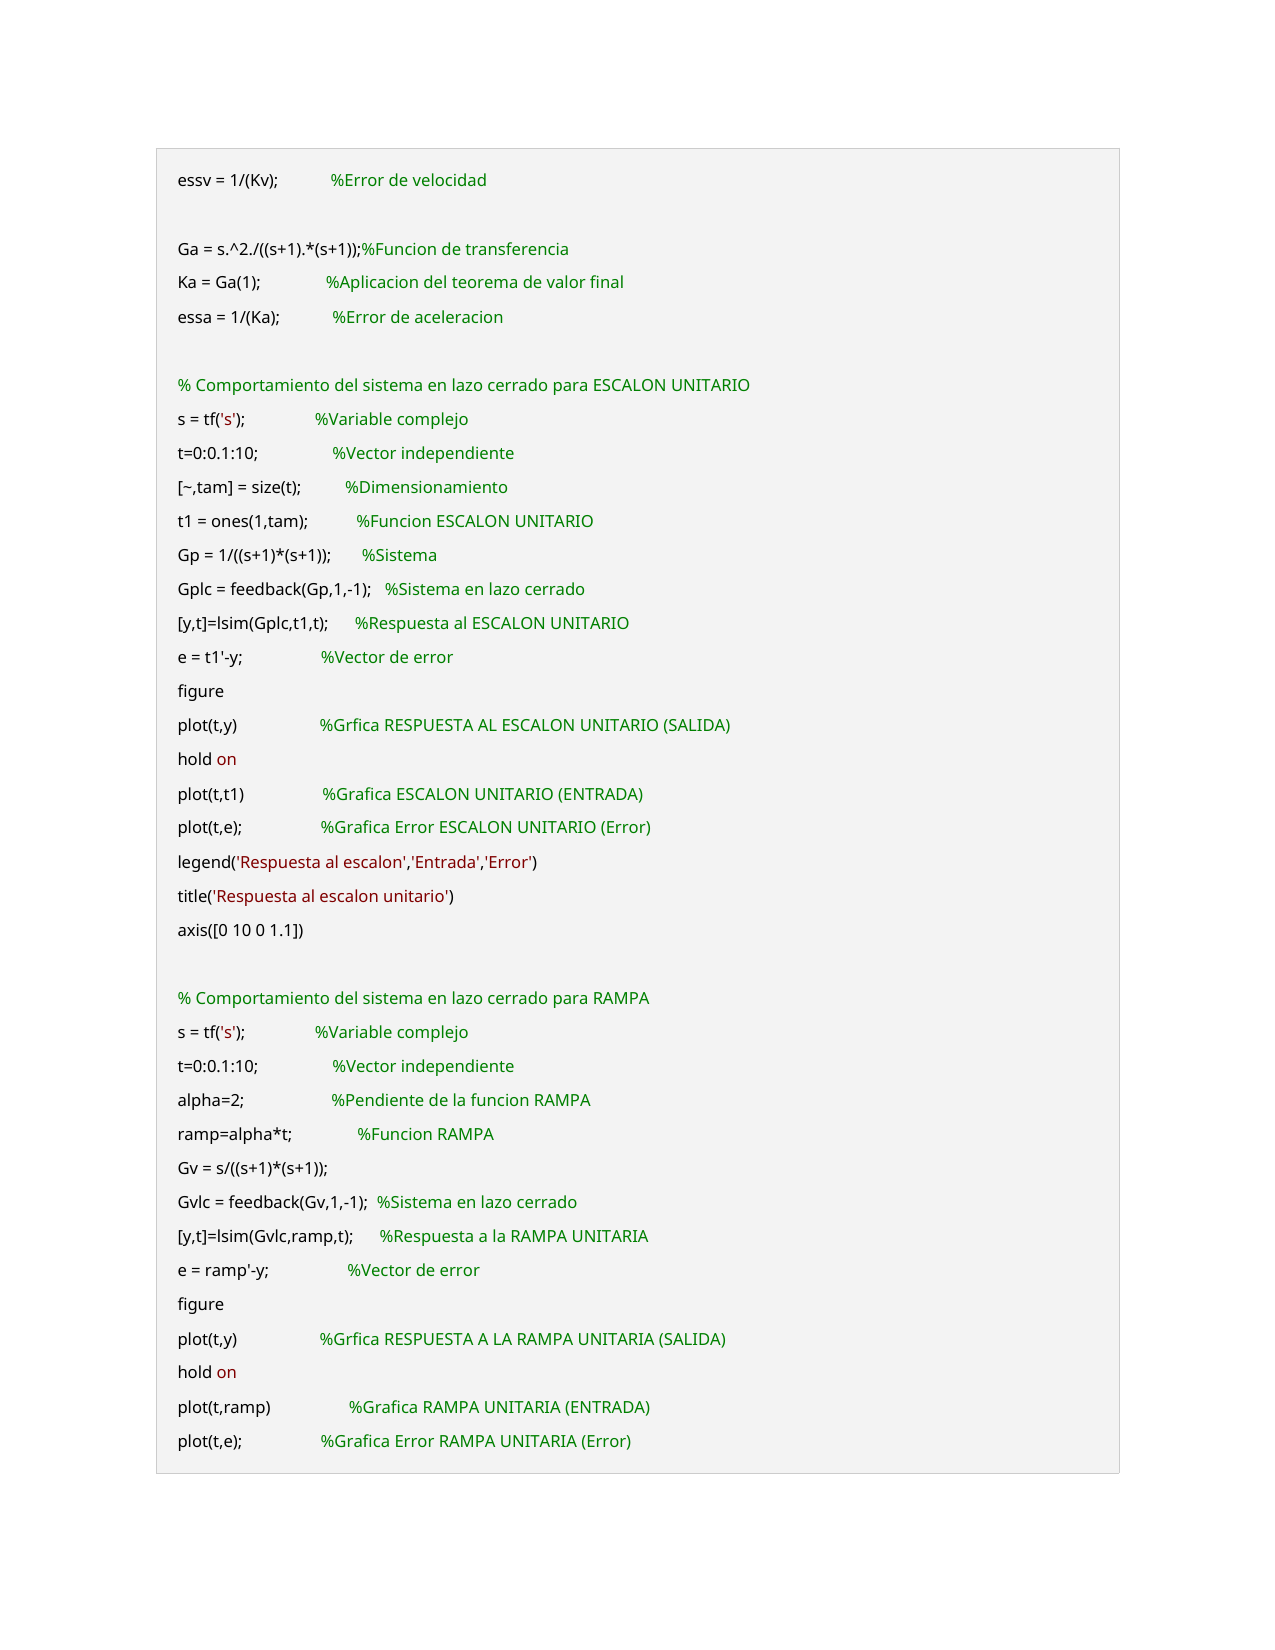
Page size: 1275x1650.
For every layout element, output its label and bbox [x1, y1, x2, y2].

text [157, 149, 1119, 1473]
